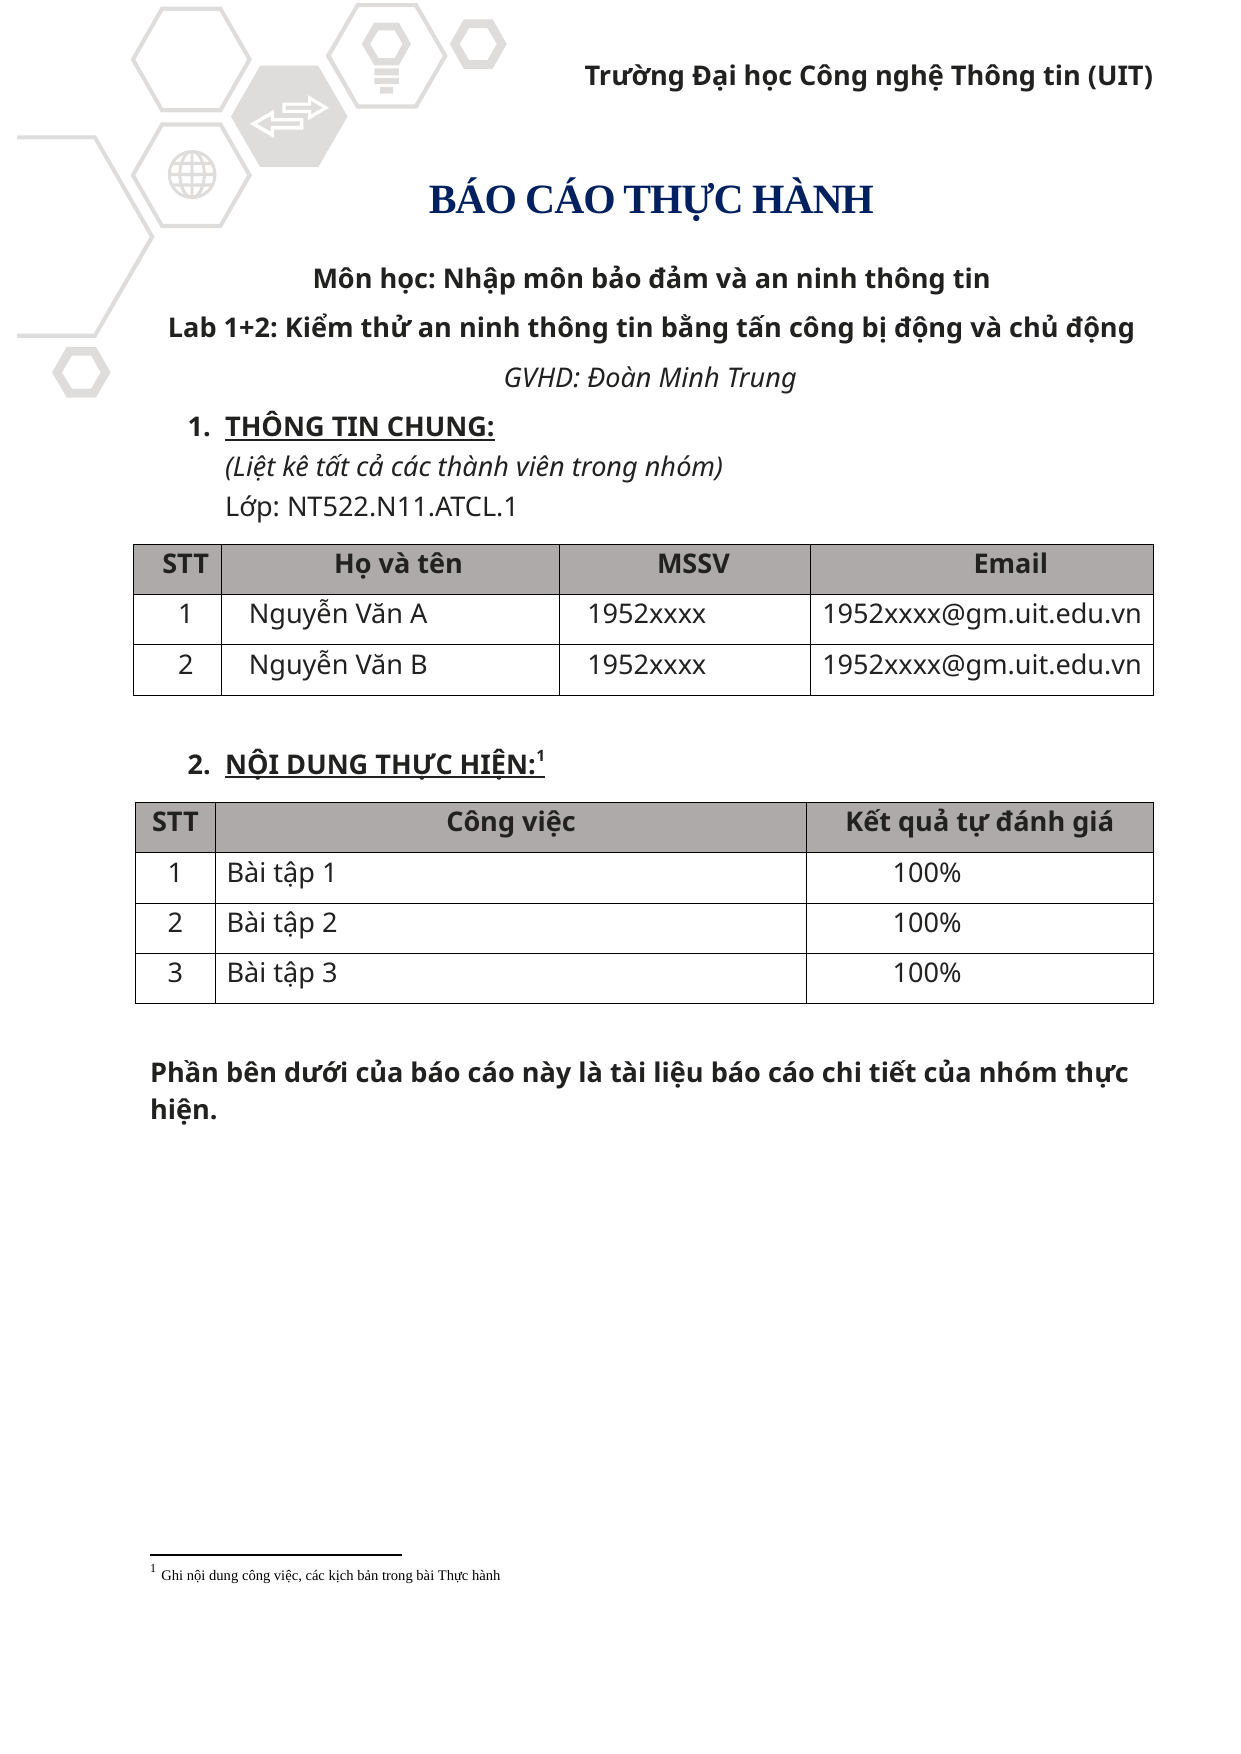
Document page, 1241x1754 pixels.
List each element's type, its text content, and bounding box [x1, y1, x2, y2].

table_cell 100% [807, 954, 1153, 1003]
table_cell 100% [807, 904, 1153, 953]
table_cell 1 [134, 595, 221, 644]
table_cell 1952xxxx [560, 595, 810, 644]
table_cell 1 [136, 853, 215, 902]
table_cell 1952xxxx@gm.uit.edu.vn [811, 595, 1153, 644]
table_header STT [136, 803, 215, 852]
text Phần bên dưới của báo cáo này là tài liệu báo cáo chi tiết của nhóm thực hiện. [150, 1054, 1153, 1127]
list (Liệt kê tất cả các thành viên trong nhóm) [225, 447, 1153, 484]
table_cell Bài tập 1 [216, 853, 806, 902]
title BÁO CÁO THỰC HÀNH [150, 175, 1153, 223]
table_header MSSV [560, 545, 810, 594]
table_cell Bài tập 2 [216, 904, 806, 953]
table_header STT [134, 545, 221, 594]
list NỘI DUNG THỰC HIỆN: [187, 745, 1153, 782]
list Lớp: NT522.N11.ATCL.1 [225, 487, 1153, 524]
table_header Kết quả tự đánh giá [807, 803, 1153, 852]
table_cell Nguyễn Văn A [222, 595, 559, 644]
table_header Công việc [216, 803, 806, 852]
table_cell 1952xxxx@gm.uit.edu.vn [811, 645, 1153, 695]
table_header Họ và tên [222, 545, 559, 594]
table_cell 100% [807, 853, 1153, 902]
list THÔNG TIN CHUNG: [187, 407, 1153, 444]
table_cell Bài tập 3 [216, 954, 806, 1003]
text GVHD: Đoàn Minh Trung [150, 358, 1153, 395]
text Lab 1+2: Kiểm thử an ninh thông tin bằng tấn công bị động và chủ động [150, 309, 1153, 346]
table_cell 1952xxxx [560, 645, 810, 695]
table_cell 3 [136, 954, 215, 1003]
table_header Email [811, 545, 1153, 594]
table_cell 2 [136, 904, 215, 953]
table_cell 2 [134, 645, 221, 695]
text Môn học: Nhập môn bảo đảm và an ninh thông tin [150, 259, 1153, 296]
table_cell Nguyễn Văn B [222, 645, 559, 695]
